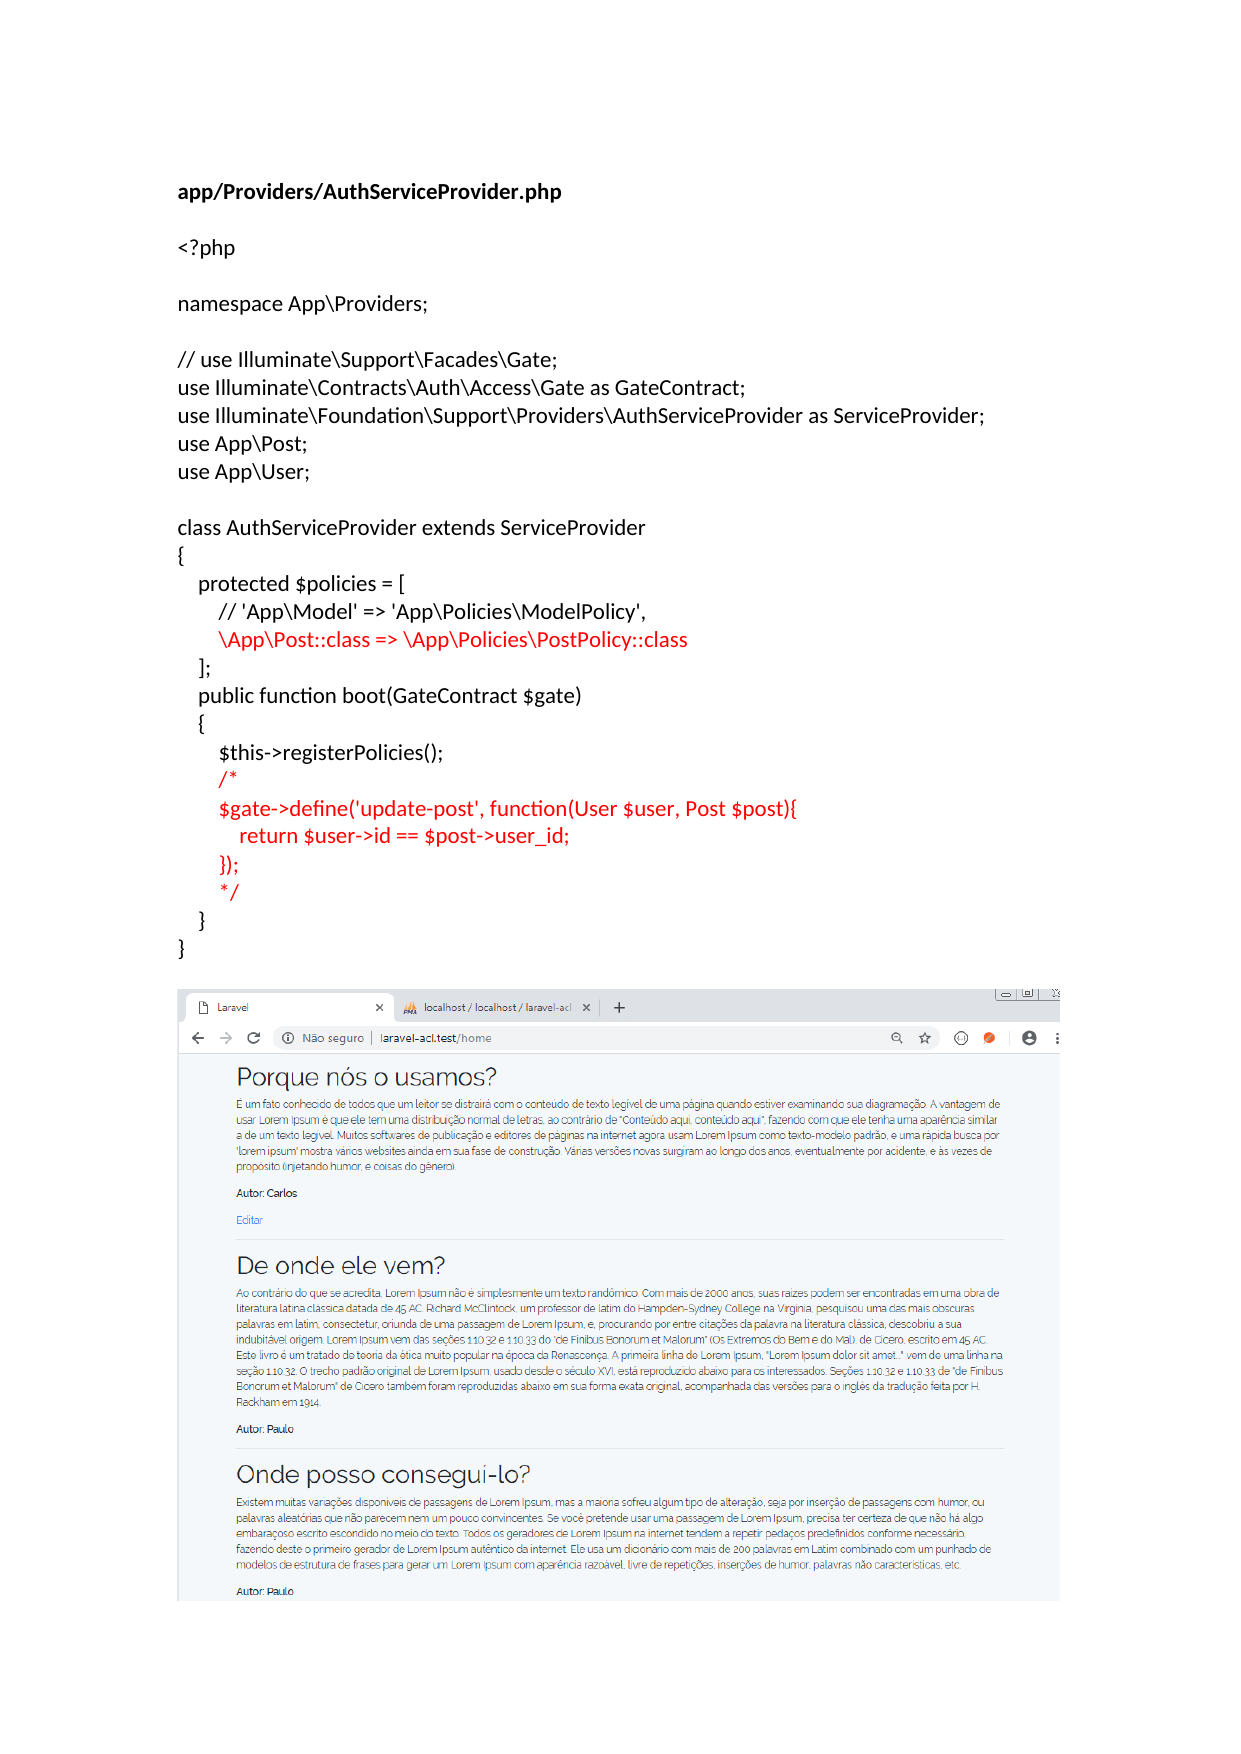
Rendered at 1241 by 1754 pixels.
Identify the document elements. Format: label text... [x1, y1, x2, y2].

picture [177, 989, 1060, 1601]
text <?php [177, 233, 1122, 261]
text app/Providers/AuthServiceProvider.php [177, 177, 1122, 205]
text // 'App\Model' => 'App\Policies\ModelPolicy', [177, 597, 1122, 626]
text \App\Post::class => \App\Policies\PostPolicy::class [177, 626, 1122, 653]
text use Illuminate\Contracts\Auth\Access\Gate as GateContract; [177, 373, 1122, 401]
text $gate->define('update-post', function(User $user, Post $post){ [177, 794, 1122, 822]
text } [177, 906, 1122, 934]
text }); [177, 850, 1122, 878]
text ]; [177, 653, 1122, 682]
text protected $policies = [ [177, 569, 1122, 597]
text return $user->id == $post->user_id; [177, 822, 1122, 850]
text // use Illuminate\Support\Facades\Gate; [177, 345, 1122, 373]
text $this->registerPolicies(); [177, 738, 1122, 766]
text use App\User; [177, 457, 1122, 485]
text { [177, 709, 1122, 738]
text use App\Post; [177, 429, 1122, 457]
text namespace App\Providers; [177, 289, 1122, 317]
text */ [177, 878, 1122, 906]
text } [177, 934, 1122, 962]
text use Illuminate\Foundation\Support\Providers\AuthServiceProvider as ServiceProvider; [177, 401, 1122, 429]
text class AuthServiceProvider extends ServiceProvider [177, 513, 1122, 541]
text /* [177, 766, 1122, 794]
text { [177, 541, 1122, 569]
text public function boot(GateContract $gate) [177, 682, 1122, 709]
